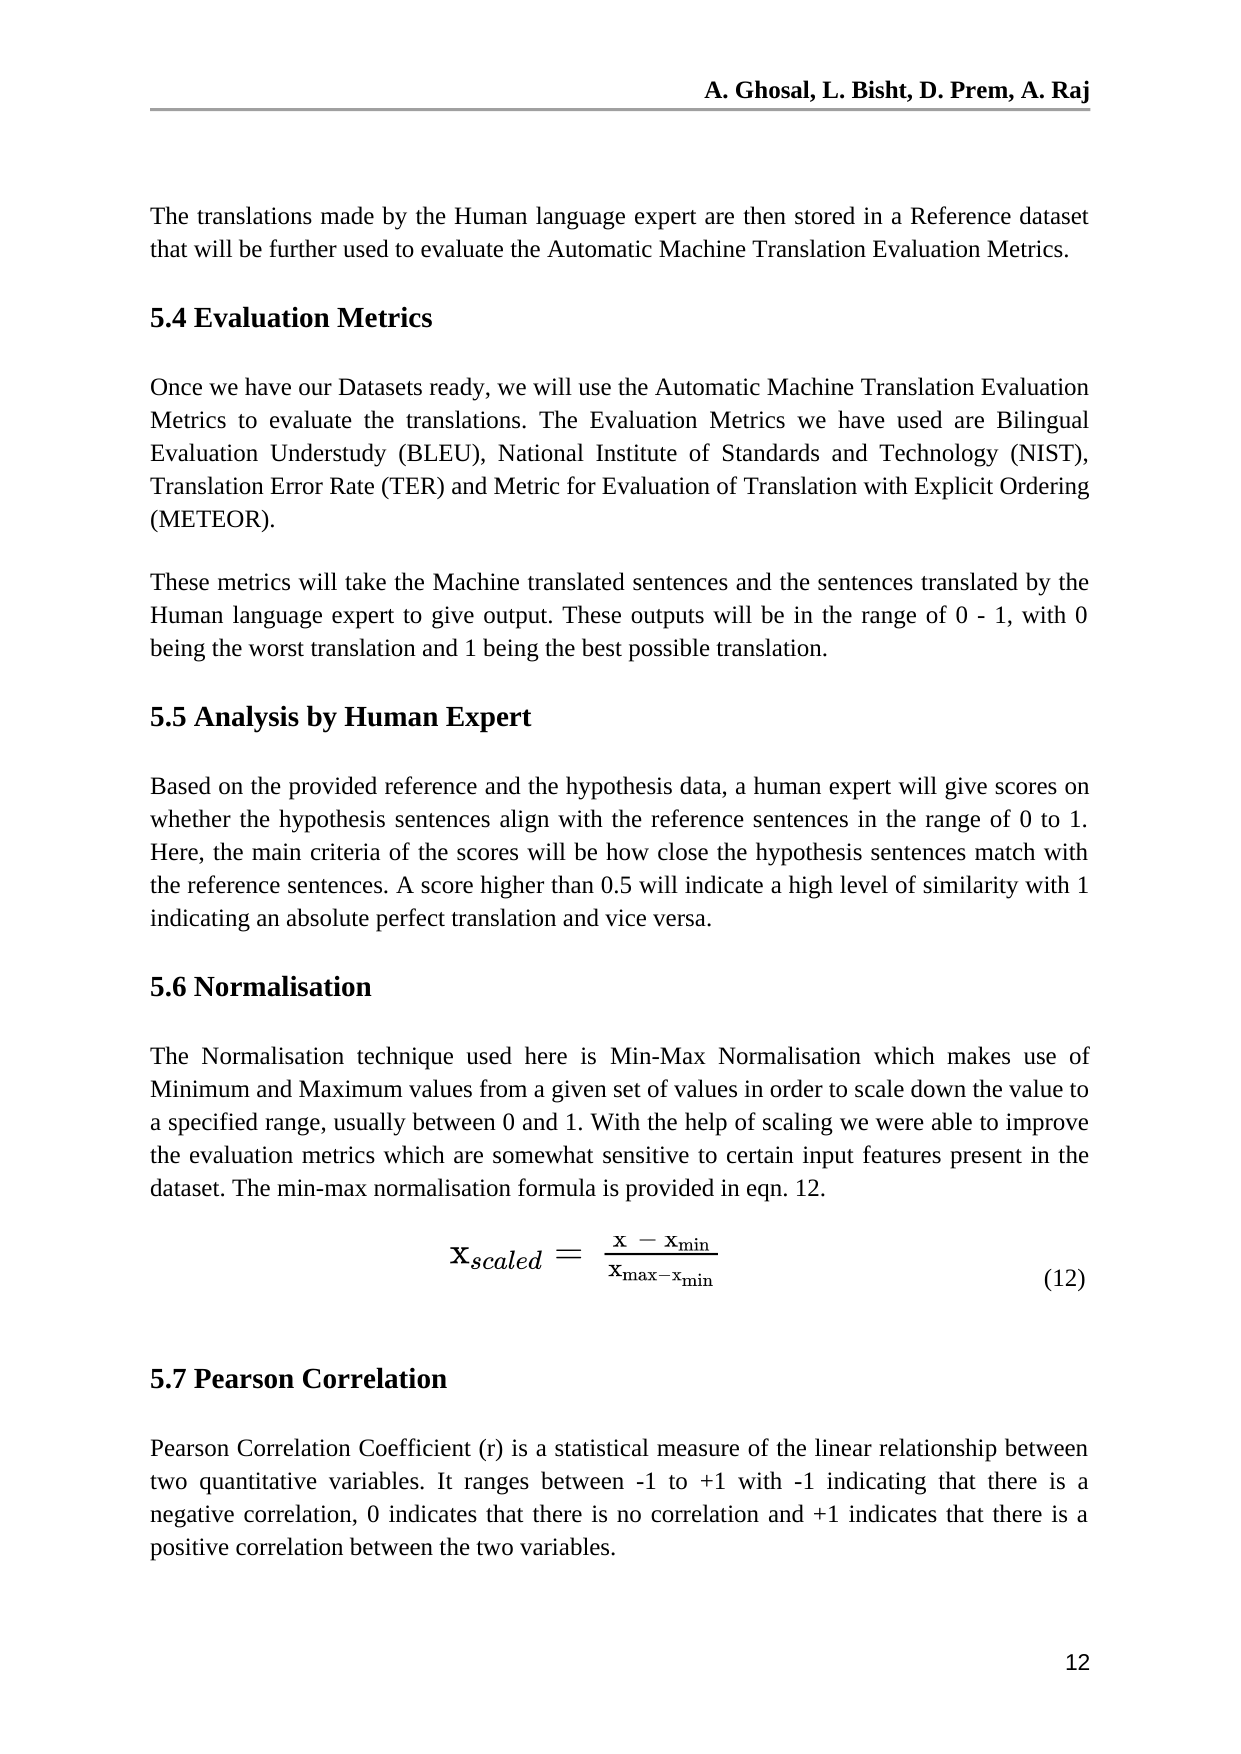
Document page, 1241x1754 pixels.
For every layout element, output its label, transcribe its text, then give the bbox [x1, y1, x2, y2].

text Pearson Correlation Coefficient (r) is a statistical measure of the linear relationship between two quantitative variables. It ranges between -1 to +1 with -1 indicating that there is a negative correlation, 0 indicates that there is no correlation and +1 indicates that there is a positive correlation between the two variables. [150, 1433, 1090, 1561]
text 5.6 Normalisation [150, 969, 1090, 1003]
text The translations made by the Human language expert are then stored in a Reference dataset that will be further used to evaluate the Automatic Machine Translation Evaluation Metrics. [150, 201, 1090, 263]
text These metrics will take the Machine translated sentences and the sentences translated by the Human language expert to give output. These outputs will be in the range of 0 - 1, with 0 being the worst translation and 1 being the best possible translation. [150, 567, 1090, 662]
picture [450, 1236, 718, 1286]
text 5.5 Analysis by Human Expert [150, 699, 1090, 733]
text Once we have our Datasets ready, we will use the Automatic Machine Translation Evaluation Metrics to evaluate the translations. The Evaluation Metrics we have used are Bilingual Evaluation Understudy (BLEU), National Institute of Standards and Technology (NIST), Translation Error Rate (TER) and Metric for Evaluation of Translation with Explicit Ordering (METEOR). [150, 372, 1090, 533]
text Based on the provided reference and the hypothesis data, a human expert will give scores on whether the hypothesis sentences align with the reference sentences in the range of 0 to 1. Here, the main criteria of the scores will be how close the hypothesis sentences match with the reference sentences. A score higher than 0.5 will indicate a high level of similarity with 1 indicating an absolute perfect translation and vice versa. [150, 771, 1090, 932]
text 5.4 Evaluation Metrics [150, 301, 1090, 334]
text The Normalisation technique used here is Min-Max Normalisation which makes use of Minimum and Maximum values from a given set of values in order to scale down the value to a specified range, usually between 0 and 1. With the help of scaling we were able to improve the evaluation metrics which are somewhat sensitive to certain input features present in the dataset. The min-max normalisation formula is provided in eqn. 12. [150, 1041, 1090, 1202]
text 5.7 Pearson Correlation [150, 1362, 1090, 1395]
